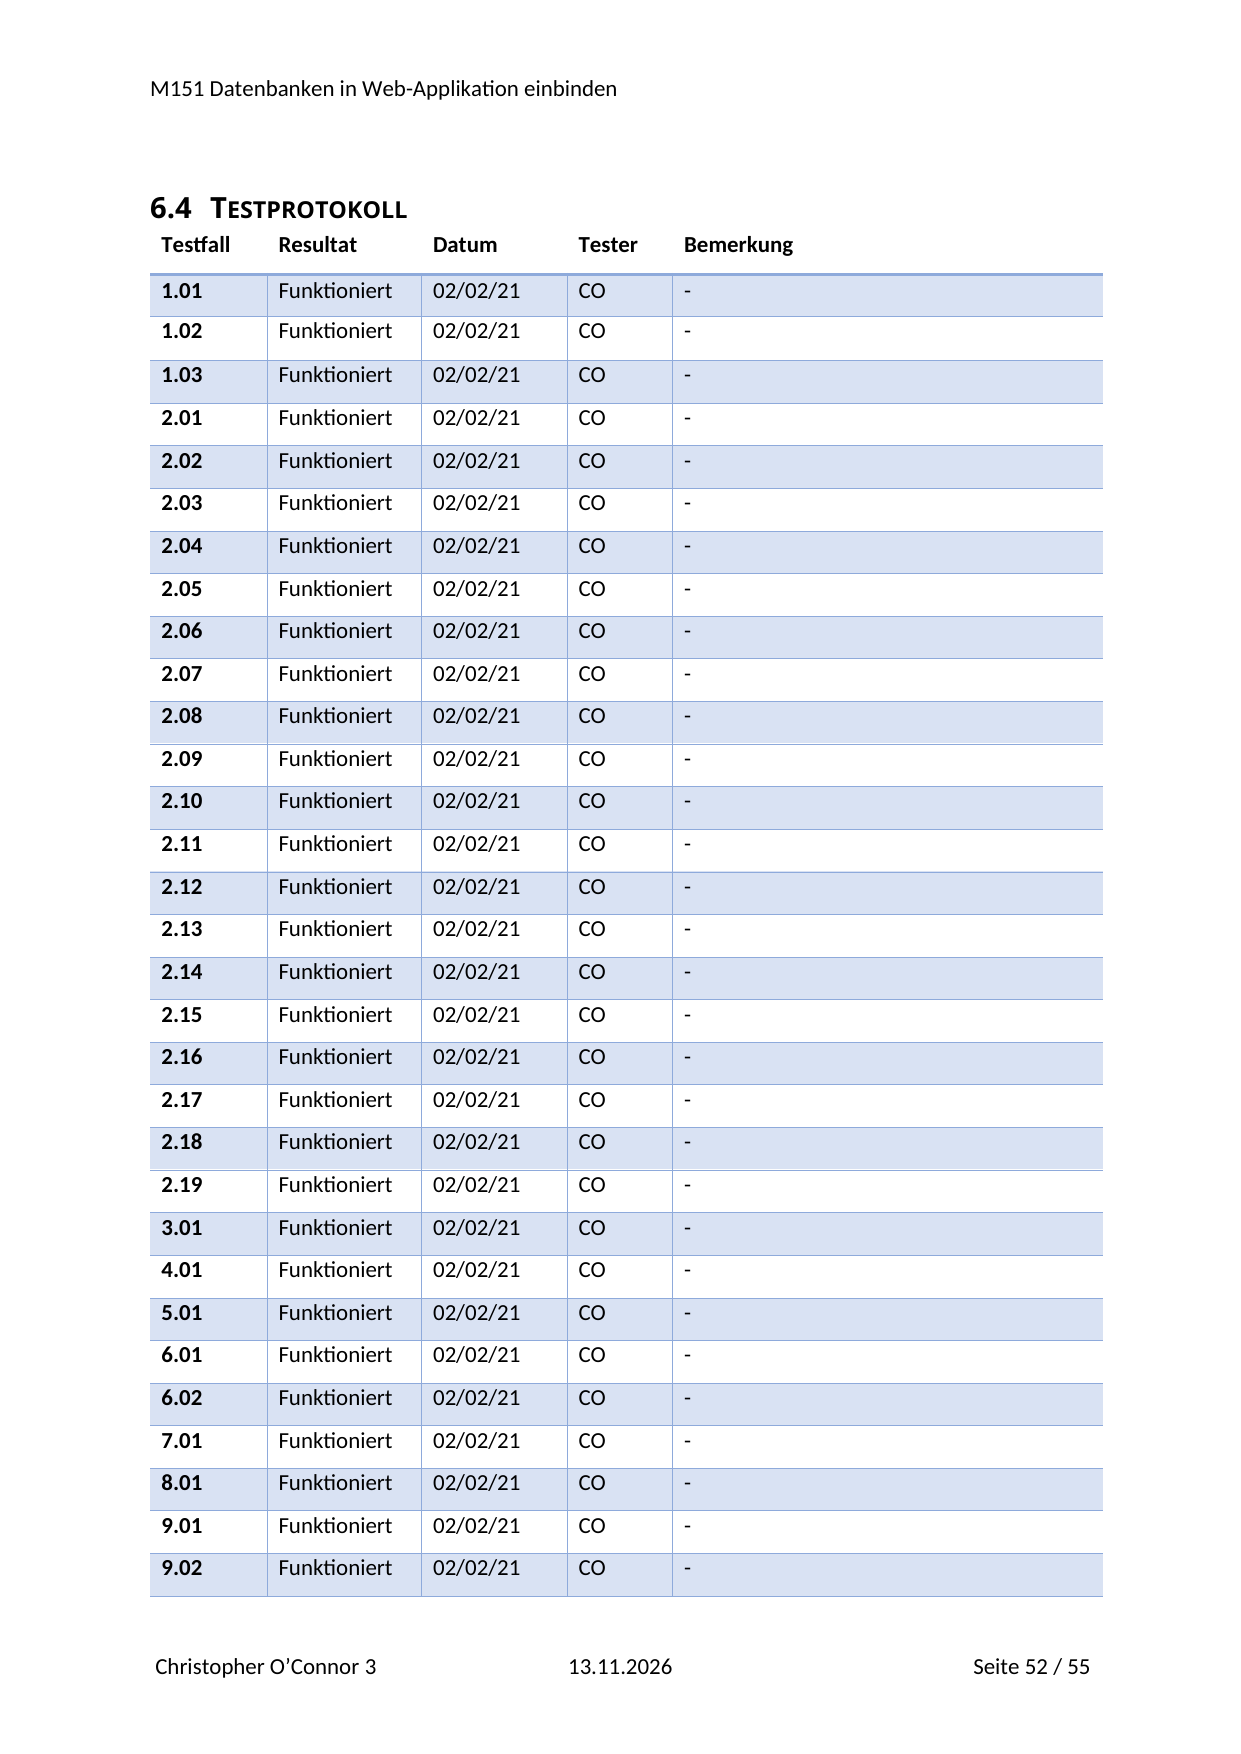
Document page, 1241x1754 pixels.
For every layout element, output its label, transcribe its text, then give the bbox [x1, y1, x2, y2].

table_cell 2.11 [150, 830, 267, 871]
table_cell Funktioniert [268, 1043, 421, 1084]
table_cell - [673, 659, 1103, 701]
table_cell 2.09 [150, 745, 267, 786]
table_cell - [673, 1384, 1103, 1425]
table_cell 1.02 [150, 317, 267, 360]
table_cell Funktioniert [268, 1511, 421, 1553]
table_cell 02/02/21 [422, 489, 567, 531]
table_cell 9.01 [150, 1511, 267, 1553]
table_cell CO [568, 1384, 672, 1425]
table_cell Funktioniert [268, 1469, 421, 1510]
table_cell Funktioniert [268, 873, 421, 914]
table_cell 02/02/21 [422, 1213, 567, 1255]
table_cell CO [568, 1213, 672, 1255]
table_cell 2.05 [150, 574, 267, 616]
table_cell - [673, 1043, 1103, 1084]
table_cell CO [568, 617, 672, 658]
table_cell CO [568, 830, 672, 871]
table_cell 2.19 [150, 1171, 267, 1212]
table_cell - [673, 873, 1103, 914]
table_cell 02/02/21 [422, 404, 567, 445]
table_cell Funktioniert [268, 1213, 421, 1255]
table_cell - [673, 317, 1103, 360]
table_cell CO [568, 745, 672, 786]
table_cell CO [568, 361, 672, 403]
table_cell Funktioniert [268, 1426, 421, 1468]
table_cell - [673, 574, 1103, 616]
table_cell 2.10 [150, 787, 267, 829]
table_cell CO [568, 787, 672, 829]
table_cell - [673, 617, 1103, 658]
table_cell CO [568, 1128, 672, 1169]
table_cell - [673, 1554, 1103, 1596]
table_cell CO [568, 1256, 672, 1297]
table_cell CO [568, 446, 672, 488]
table_cell Funktioniert [268, 446, 421, 488]
table_cell 2.16 [150, 1043, 267, 1084]
table_cell - [673, 830, 1103, 871]
table_cell 8.01 [150, 1469, 267, 1510]
table_cell Funktioniert [268, 361, 421, 403]
table_cell 02/02/21 [422, 574, 567, 616]
table_cell - [673, 745, 1103, 786]
table_cell CO [568, 958, 672, 999]
table_cell - [673, 702, 1103, 743]
table_cell 02/02/21 [422, 446, 567, 488]
table_cell CO [568, 1043, 672, 1084]
table_cell 02/02/21 [422, 532, 567, 573]
table_cell - [673, 1341, 1103, 1383]
table_cell 2.14 [150, 958, 267, 999]
table_cell 02/02/21 [422, 915, 567, 957]
table_cell 02/02/21 [422, 1554, 567, 1596]
table_cell 02/02/21 [422, 702, 567, 743]
table_cell CO [568, 1000, 672, 1042]
table_header Tester [567, 230, 673, 273]
table_cell 02/02/21 [422, 1043, 567, 1084]
table_cell - [673, 1171, 1103, 1212]
table_cell 2.17 [150, 1085, 267, 1127]
table_cell 02/02/21 [422, 1085, 567, 1127]
table_cell 02/02/21 [422, 1299, 567, 1340]
table_cell 2.12 [150, 873, 267, 914]
table_cell CO [568, 1469, 672, 1510]
table_cell 02/02/21 [422, 1256, 567, 1297]
table_cell Funktioniert [268, 404, 421, 445]
table_cell Funktioniert [268, 489, 421, 531]
table_cell - [673, 1511, 1103, 1553]
table_cell 2.06 [150, 617, 267, 658]
table_cell - [673, 276, 1103, 316]
table_cell Funktioniert [268, 659, 421, 701]
table_cell Funktioniert [268, 1085, 421, 1127]
table_cell CO [568, 915, 672, 957]
table_cell 02/02/21 [422, 1384, 567, 1425]
table_cell 2.01 [150, 404, 267, 445]
table_cell - [673, 958, 1103, 999]
subtitle Testprotokoll [150, 187, 1090, 227]
table_cell 02/02/21 [422, 745, 567, 786]
table_cell Funktioniert [268, 317, 421, 360]
table_cell 02/02/21 [422, 787, 567, 829]
table_cell CO [568, 1426, 672, 1468]
table_header Datum [422, 230, 567, 273]
table_cell 02/02/21 [422, 617, 567, 658]
table_cell - [673, 489, 1103, 531]
table_cell 1.03 [150, 361, 267, 403]
table_cell CO [568, 1171, 672, 1212]
table_cell CO [568, 532, 672, 573]
table_cell Funktioniert [268, 1000, 421, 1042]
table_cell 02/02/21 [422, 1171, 567, 1212]
table_cell CO [568, 317, 672, 360]
table_cell Funktioniert [268, 702, 421, 743]
table_cell - [673, 446, 1103, 488]
table_cell CO [568, 702, 672, 743]
table_cell CO [568, 873, 672, 914]
table_cell 2.03 [150, 489, 267, 531]
table_cell Funktioniert [268, 574, 421, 616]
table_cell Funktioniert [268, 1256, 421, 1297]
table_cell 02/02/21 [422, 276, 567, 316]
table_header Testfall [150, 230, 267, 273]
table_cell Funktioniert [268, 1299, 421, 1340]
table_cell - [673, 1000, 1103, 1042]
table_cell 02/02/21 [422, 659, 567, 701]
table_cell 2.07 [150, 659, 267, 701]
table_cell - [673, 532, 1103, 573]
table_cell Funktioniert [268, 1171, 421, 1212]
table_cell - [673, 1299, 1103, 1340]
table_cell 2.13 [150, 915, 267, 957]
table_cell 5.01 [150, 1299, 267, 1340]
table_cell CO [568, 489, 672, 531]
table_cell 2.15 [150, 1000, 267, 1042]
table_cell CO [568, 1299, 672, 1340]
table_cell CO [568, 659, 672, 701]
table_cell CO [568, 276, 672, 316]
table_cell CO [568, 1554, 672, 1596]
table_cell 02/02/21 [422, 873, 567, 914]
table_cell - [673, 1469, 1103, 1510]
table_cell 02/02/21 [422, 1000, 567, 1042]
table_cell Funktioniert [268, 787, 421, 829]
table_cell 02/02/21 [422, 361, 567, 403]
table_cell 3.01 [150, 1213, 267, 1255]
table_cell Funktioniert [268, 532, 421, 573]
table_cell CO [568, 404, 672, 445]
table_cell 02/02/21 [422, 1128, 567, 1169]
table_cell 4.01 [150, 1256, 267, 1297]
table_cell Funktioniert [268, 745, 421, 786]
table_cell Funktioniert [268, 617, 421, 658]
table_cell 2.02 [150, 446, 267, 488]
table_cell 6.02 [150, 1384, 267, 1425]
table_cell CO [568, 1085, 672, 1127]
table_cell CO [568, 1341, 672, 1383]
table_cell 2.08 [150, 702, 267, 743]
table_cell Funktioniert [268, 1384, 421, 1425]
table_cell - [673, 915, 1103, 957]
table_header Bemerkung [673, 230, 1103, 273]
table_cell - [673, 1085, 1103, 1127]
table_cell - [673, 1128, 1103, 1169]
table_cell 02/02/21 [422, 958, 567, 999]
table_cell 02/02/21 [422, 1341, 567, 1383]
table_cell 02/02/21 [422, 1469, 567, 1510]
table_cell - [673, 404, 1103, 445]
table_cell 6.01 [150, 1341, 267, 1383]
table_cell 02/02/21 [422, 317, 567, 360]
table_cell 02/02/21 [422, 830, 567, 871]
table_cell Funktioniert [268, 1554, 421, 1596]
table_cell 02/02/21 [422, 1511, 567, 1553]
table_cell CO [568, 1511, 672, 1553]
table_cell - [673, 361, 1103, 403]
table_cell - [673, 1426, 1103, 1468]
table_cell 9.02 [150, 1554, 267, 1596]
table_cell - [673, 1256, 1103, 1297]
table_cell Funktioniert [268, 830, 421, 871]
table_cell 2.04 [150, 532, 267, 573]
table_cell Funktioniert [268, 958, 421, 999]
table_cell Funktioniert [268, 276, 421, 316]
table_cell 7.01 [150, 1426, 267, 1468]
table_cell Funktioniert [268, 1341, 421, 1383]
table_cell CO [568, 574, 672, 616]
table_cell Funktioniert [268, 915, 421, 957]
table_cell 02/02/21 [422, 1426, 567, 1468]
table_cell 1.01 [150, 276, 267, 316]
table_cell - [673, 1213, 1103, 1255]
table_cell Funktioniert [268, 1128, 421, 1169]
table_cell 2.18 [150, 1128, 267, 1169]
table_header Resultat [267, 230, 422, 273]
table_cell - [673, 787, 1103, 829]
